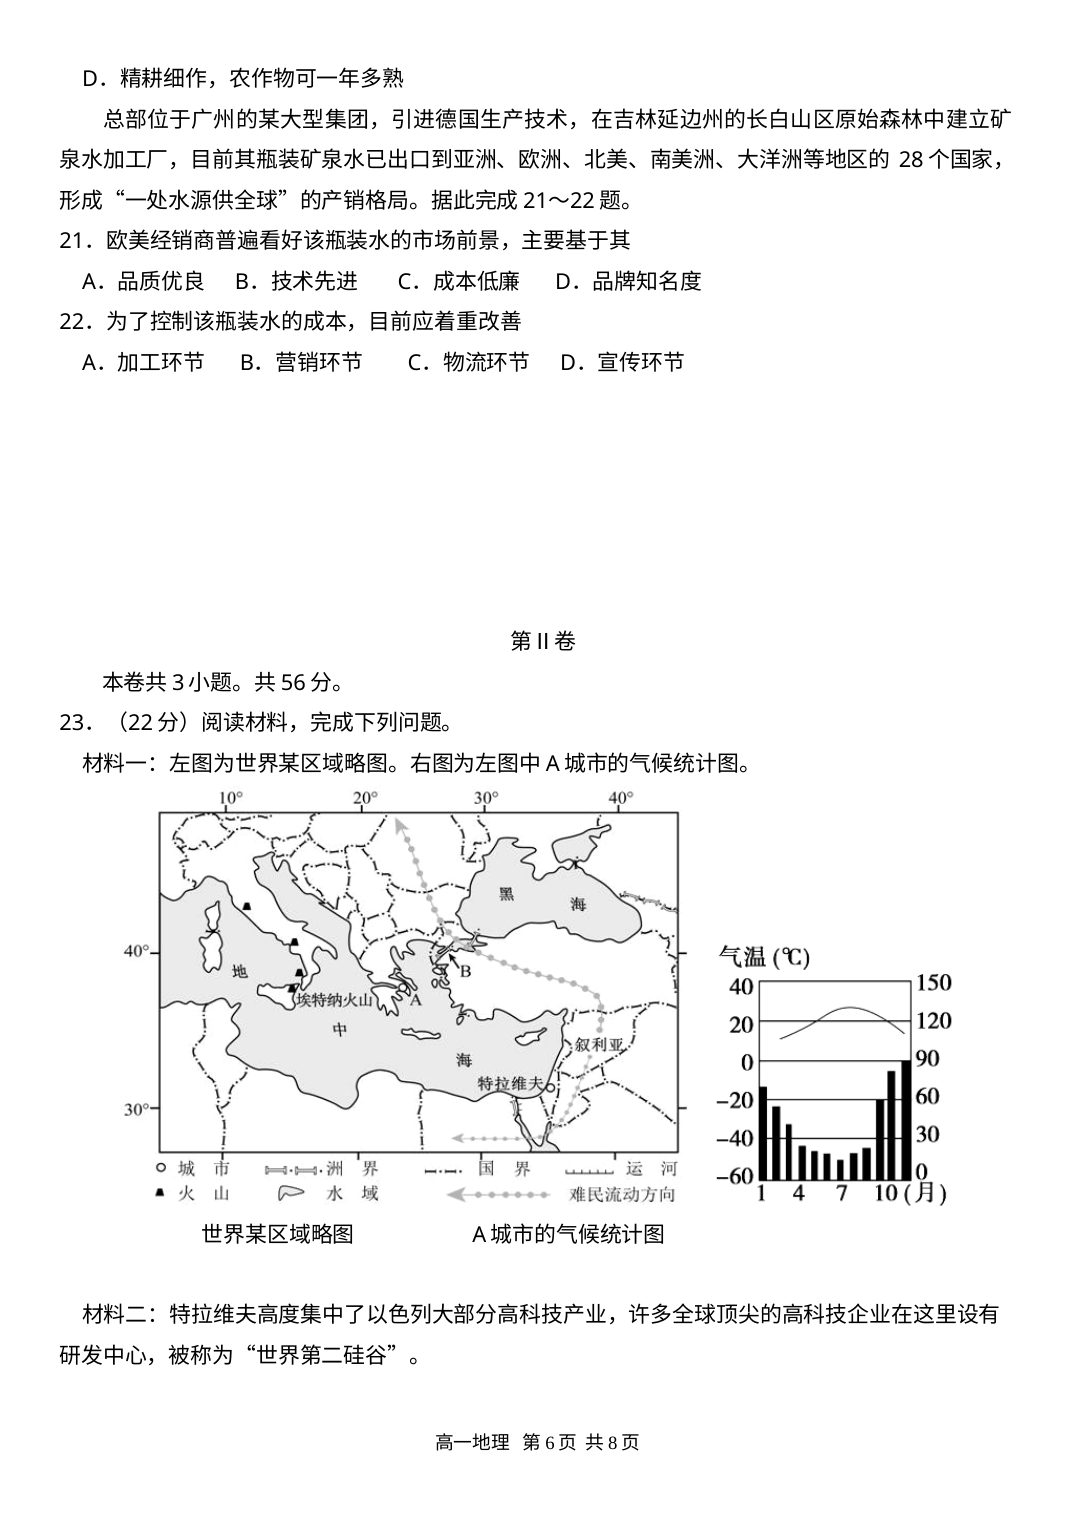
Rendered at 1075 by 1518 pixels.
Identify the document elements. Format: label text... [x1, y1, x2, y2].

text A．加工环节 B．营销环节 C．物流环节 D．宣传环节 [59, 344, 1016, 377]
text 总部位于广州的某大型集团，引进德国生产技术，在吉林延边州的长白山区原始森林中建立矿泉水加工厂，目前其瓶装矿泉水已出口到亚洲、欧洲、北美、南美洲、大洋洲等地区的28个国家，形成“一处水源供全球”的产销格局。据此完成21～22题。 [59, 101, 1016, 215]
text 本卷共3小题。共56分。 [59, 664, 1016, 697]
text 23．（22分）阅读材料，完成下列问题。 [59, 705, 1016, 737]
text 22．为了控制该瓶装水的成本，目前应着重改善 [59, 304, 1016, 336]
text 21．欧美经销商普遍看好该瓶装水的市场前景，主要基于其 [59, 223, 1016, 255]
picture [119, 785, 695, 1206]
text 材料二：特拉维夫高度集中了以色列大部分高科技产业，许多全球顶尖的高科技企业在这里设有研发中心，被称为“世界第二硅谷”。 [59, 1297, 1016, 1370]
text D．精耕细作，农作物可一年多熟 [59, 61, 1016, 93]
text 世界某区域略图 A城市的气候统计图 [59, 1217, 1016, 1249]
text 材料一：左图为世界某区域略图。右图为左图中A城市的气候统计图。 [59, 745, 1016, 778]
text 第Ⅱ卷 [70, 624, 1016, 656]
text A．品质优良 B．技术先进 C．成本低廉 D．品牌知名度 [59, 263, 1016, 296]
picture [713, 941, 956, 1206]
